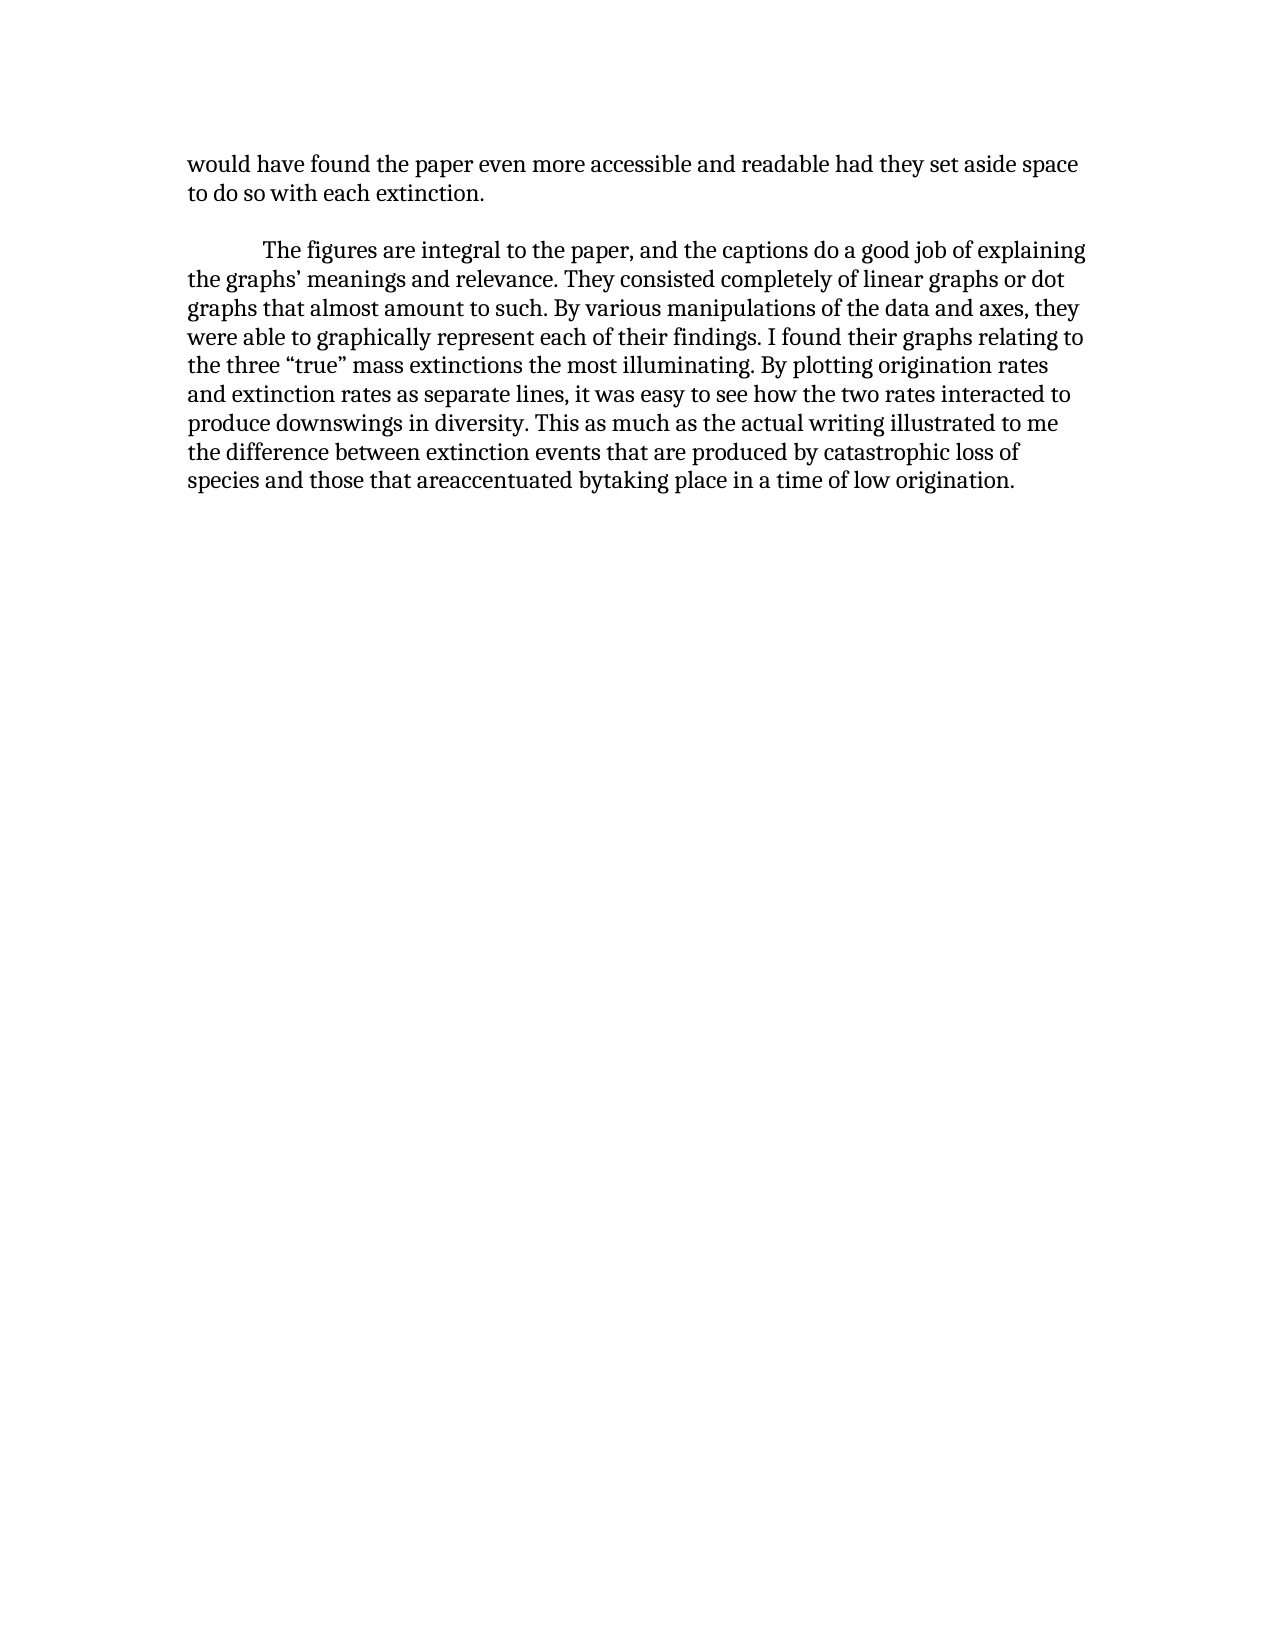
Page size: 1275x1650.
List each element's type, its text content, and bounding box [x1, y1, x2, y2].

text The figures are integral to the paper, and the captions do a good job of explaining the graphs’ meanings and relevance. They consisted completely of linear graphs or dot graphs that almost amount to such. By various manipulations of the data and axes, they were able to graphically represent each of their findings. I found their graphs relating to the three “true” mass extinctions the most illuminating. By plotting origination rates and extinction rates as separate lines, it was easy to see how the two rates interacted to produce downswings in diversity. This as much as the actual writing illustrated to me the difference between extinction events that are produced by catastrophic loss of species and those that areaccentuated bytaking place in a time of low origination. [187, 236, 1087, 495]
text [187, 150, 1087, 207]
